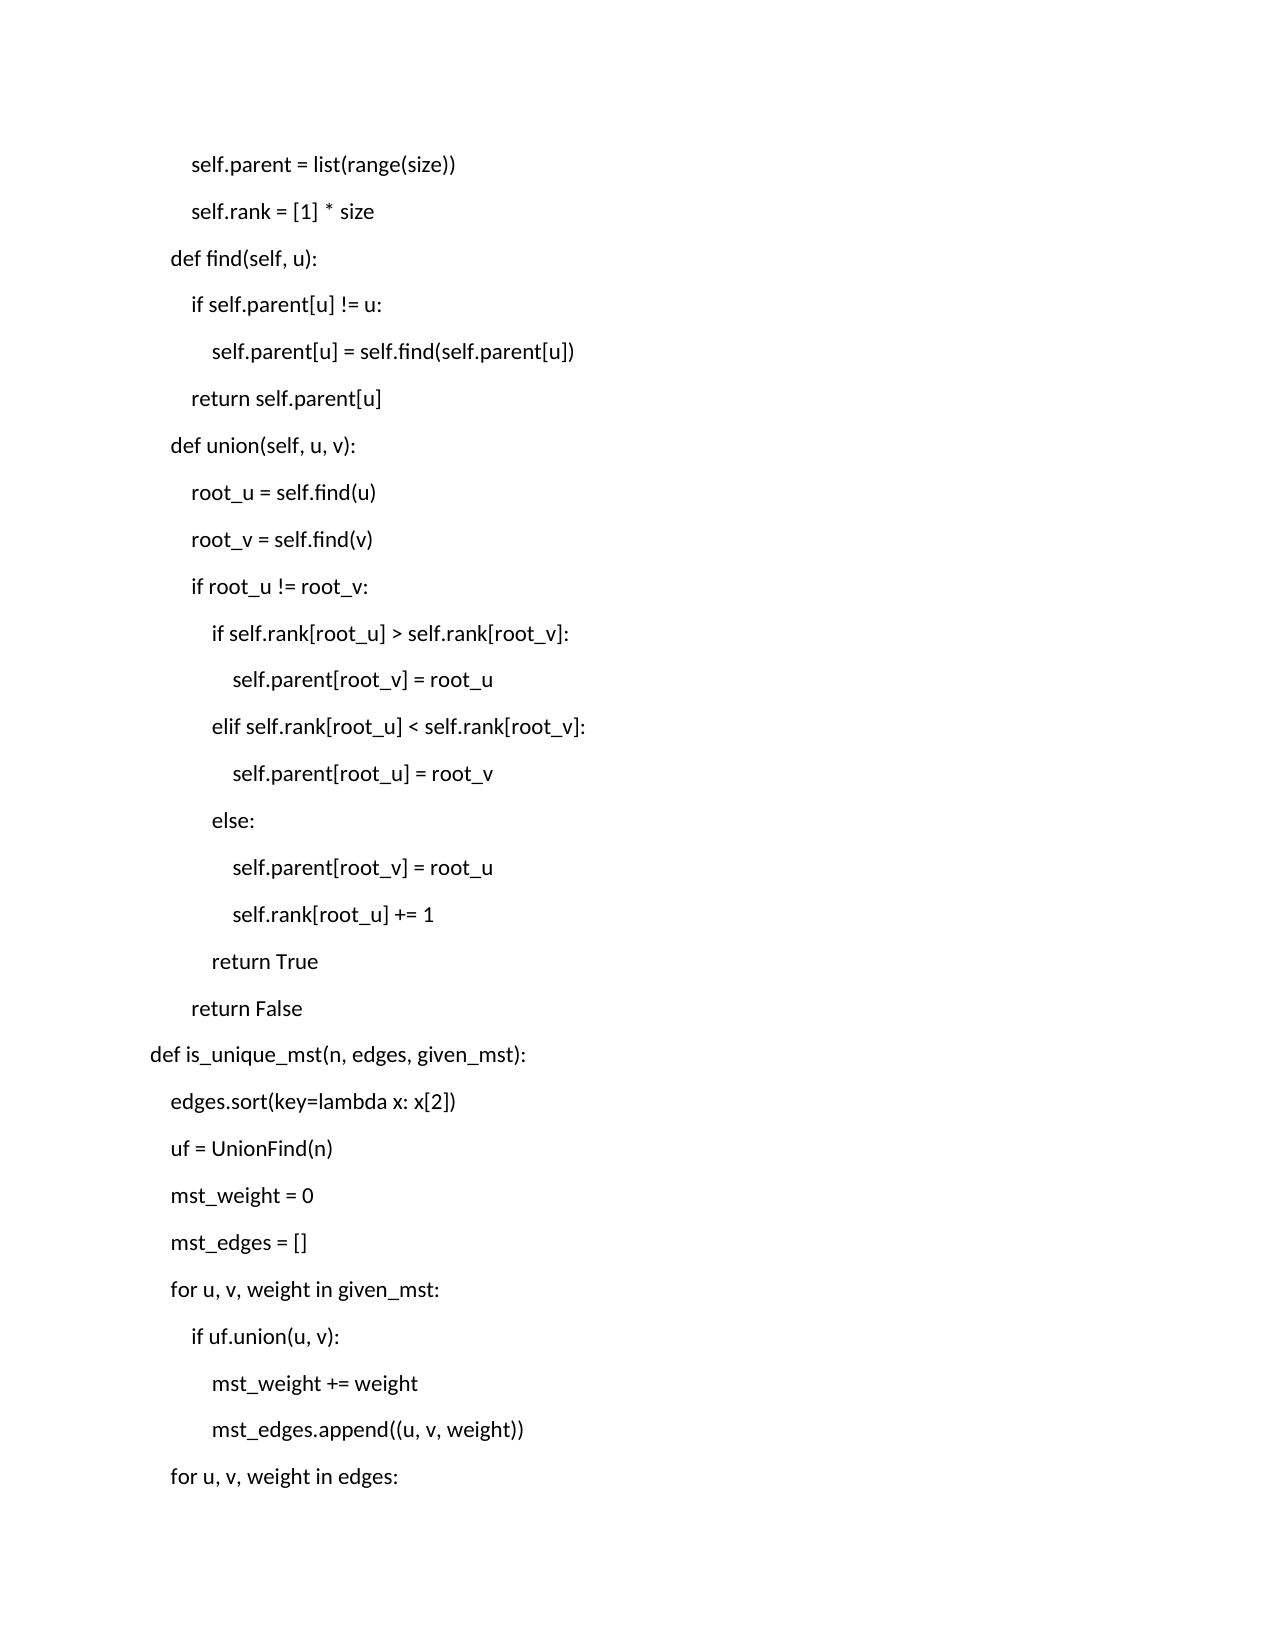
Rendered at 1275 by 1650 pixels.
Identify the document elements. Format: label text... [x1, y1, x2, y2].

text return self.parent[u] [150, 384, 1125, 412]
text self.parent[root_v] = root_u [150, 853, 1125, 881]
text if uf.union(u, v): [150, 1322, 1125, 1350]
text return True [150, 947, 1125, 975]
text self.rank[root_u] += 1 [150, 900, 1125, 928]
text def find(self, u): [150, 244, 1125, 272]
text self.rank = [1] * size [150, 197, 1125, 225]
text else: [150, 806, 1125, 834]
text if self.parent[u] != u: [150, 291, 1125, 319]
text return False [150, 994, 1125, 1022]
text mst_edges = [] [150, 1228, 1125, 1256]
text for u, v, weight in edges: [150, 1462, 1125, 1491]
text self.parent[root_u] = root_v [150, 759, 1125, 787]
text def union(self, u, v): [150, 431, 1125, 459]
text elif self.rank[root_u] < self.rank[root_v]: [150, 712, 1125, 741]
text self.parent[u] = self.find(self.parent[u]) [150, 337, 1125, 366]
text for u, v, weight in given_mst: [150, 1275, 1125, 1303]
text root_u = self.find(u) [150, 478, 1125, 506]
text def is_unique_mst(n, edges, given_mst): [150, 1041, 1125, 1069]
text self.parent[root_v] = root_u [150, 666, 1125, 694]
text if self.rank[root_u] > self.rank[root_v]: [150, 619, 1125, 647]
text edges.sort(key=lambda x: x[2]) [150, 1087, 1125, 1116]
text self.parent = list(range(size)) [150, 150, 1125, 178]
text mst_weight = 0 [150, 1181, 1125, 1209]
text mst_weight += weight [150, 1369, 1125, 1397]
text root_v = self.find(v) [150, 525, 1125, 553]
text mst_edges.append((u, v, weight)) [150, 1416, 1125, 1444]
text uf = UnionFind(n) [150, 1134, 1125, 1162]
text if root_u != root_v: [150, 572, 1125, 600]
